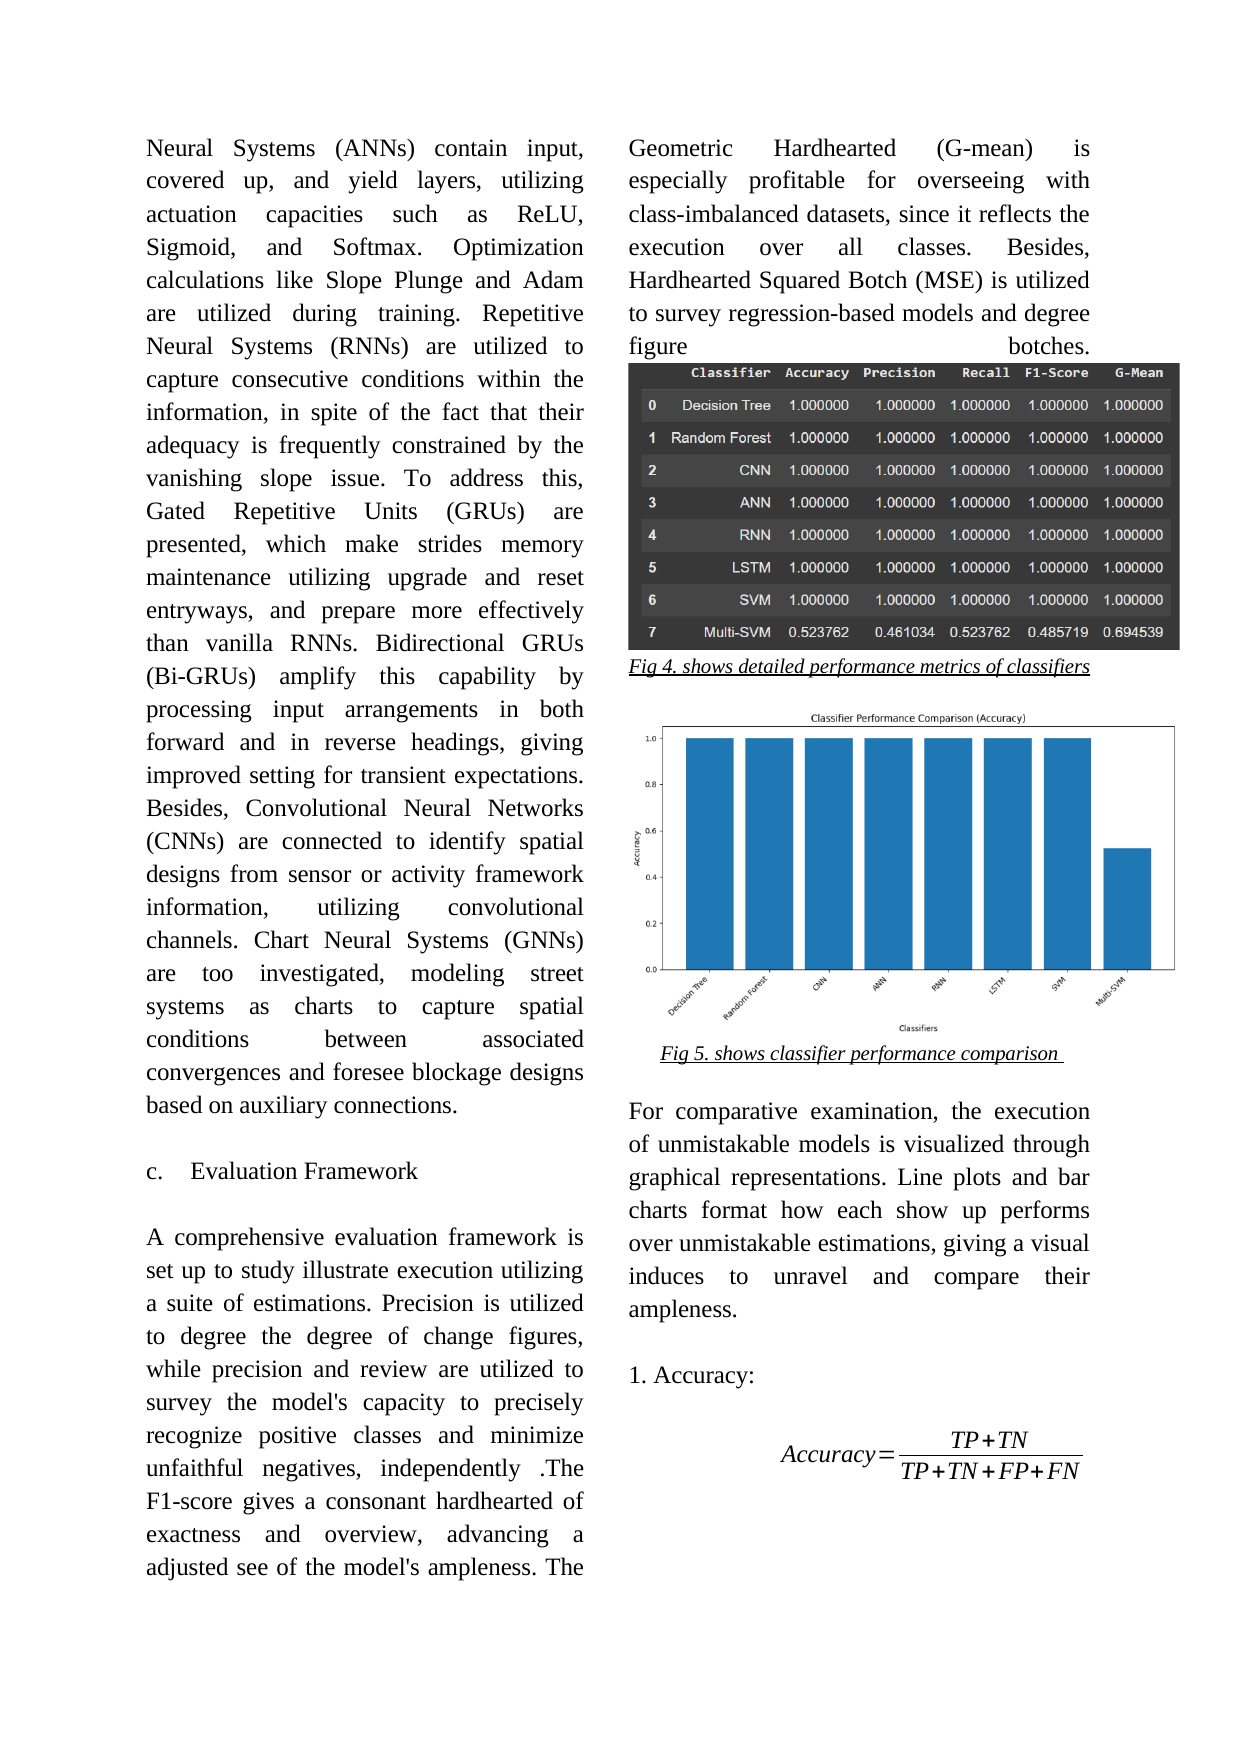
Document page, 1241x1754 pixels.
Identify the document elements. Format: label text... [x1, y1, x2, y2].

list Fig 4. shows detailed performance metrics of classifiers [628, 654, 1090, 674]
picture [628, 708, 1179, 1038]
list Accuracy: [628, 1360, 1090, 1389]
list A comprehensive evaluation framework is set up to study illustrate execution utilizing a suite of estimations. Precision is utilized to degree the degree of change figures, while precision and review are utilized to survey the model's capacity to precisely recognize positive classes and minimize unfaithful negatives, independently .The F1-score gives a consonant hardhearted of exactness and overview, advancing a adjusted see of the model's ampleness. The Geometric Hardhearted (G-mean) is especially profitable for overseeing with class-imbalanced datasets, since it reflects the execution over all classes. Besides, Hardhearted Squared Botch (MSE) is utilized to survey regression-based models and degree figure botches. [146, 1222, 584, 1581]
list Fig 5. shows classifier performance comparison [628, 1041, 1090, 1065]
list A comprehensive evaluation framework is set up to study illustrate execution utilizing a suite of estimations. Precision is utilized to degree the degree of change figures, while precision and review are utilized to survey the model's capacity to precisely recognize positive classes and minimize unfaithful negatives, independently .The F1-score gives a consonant hardhearted of exactness and overview, advancing a adjusted see of the model's ampleness. The Geometric Hardhearted (G-mean) is especially profitable for overseeing with class-imbalanced datasets, since it reflects the execution over all classes. Besides, Hardhearted Squared Botch (MSE) is utilized to survey regression-based models and degree figure botches. [628, 133, 1090, 363]
picture [628, 363, 1180, 650]
list Evaluation Framework [146, 1156, 584, 1185]
list For comparative examination, the execution of unmistakable models is visualized through graphical representations. Line plots and bar charts format how each show up performs over unmistakable estimations, giving a visual induces to unravel and compare their ampleness. [628, 1096, 1090, 1323]
